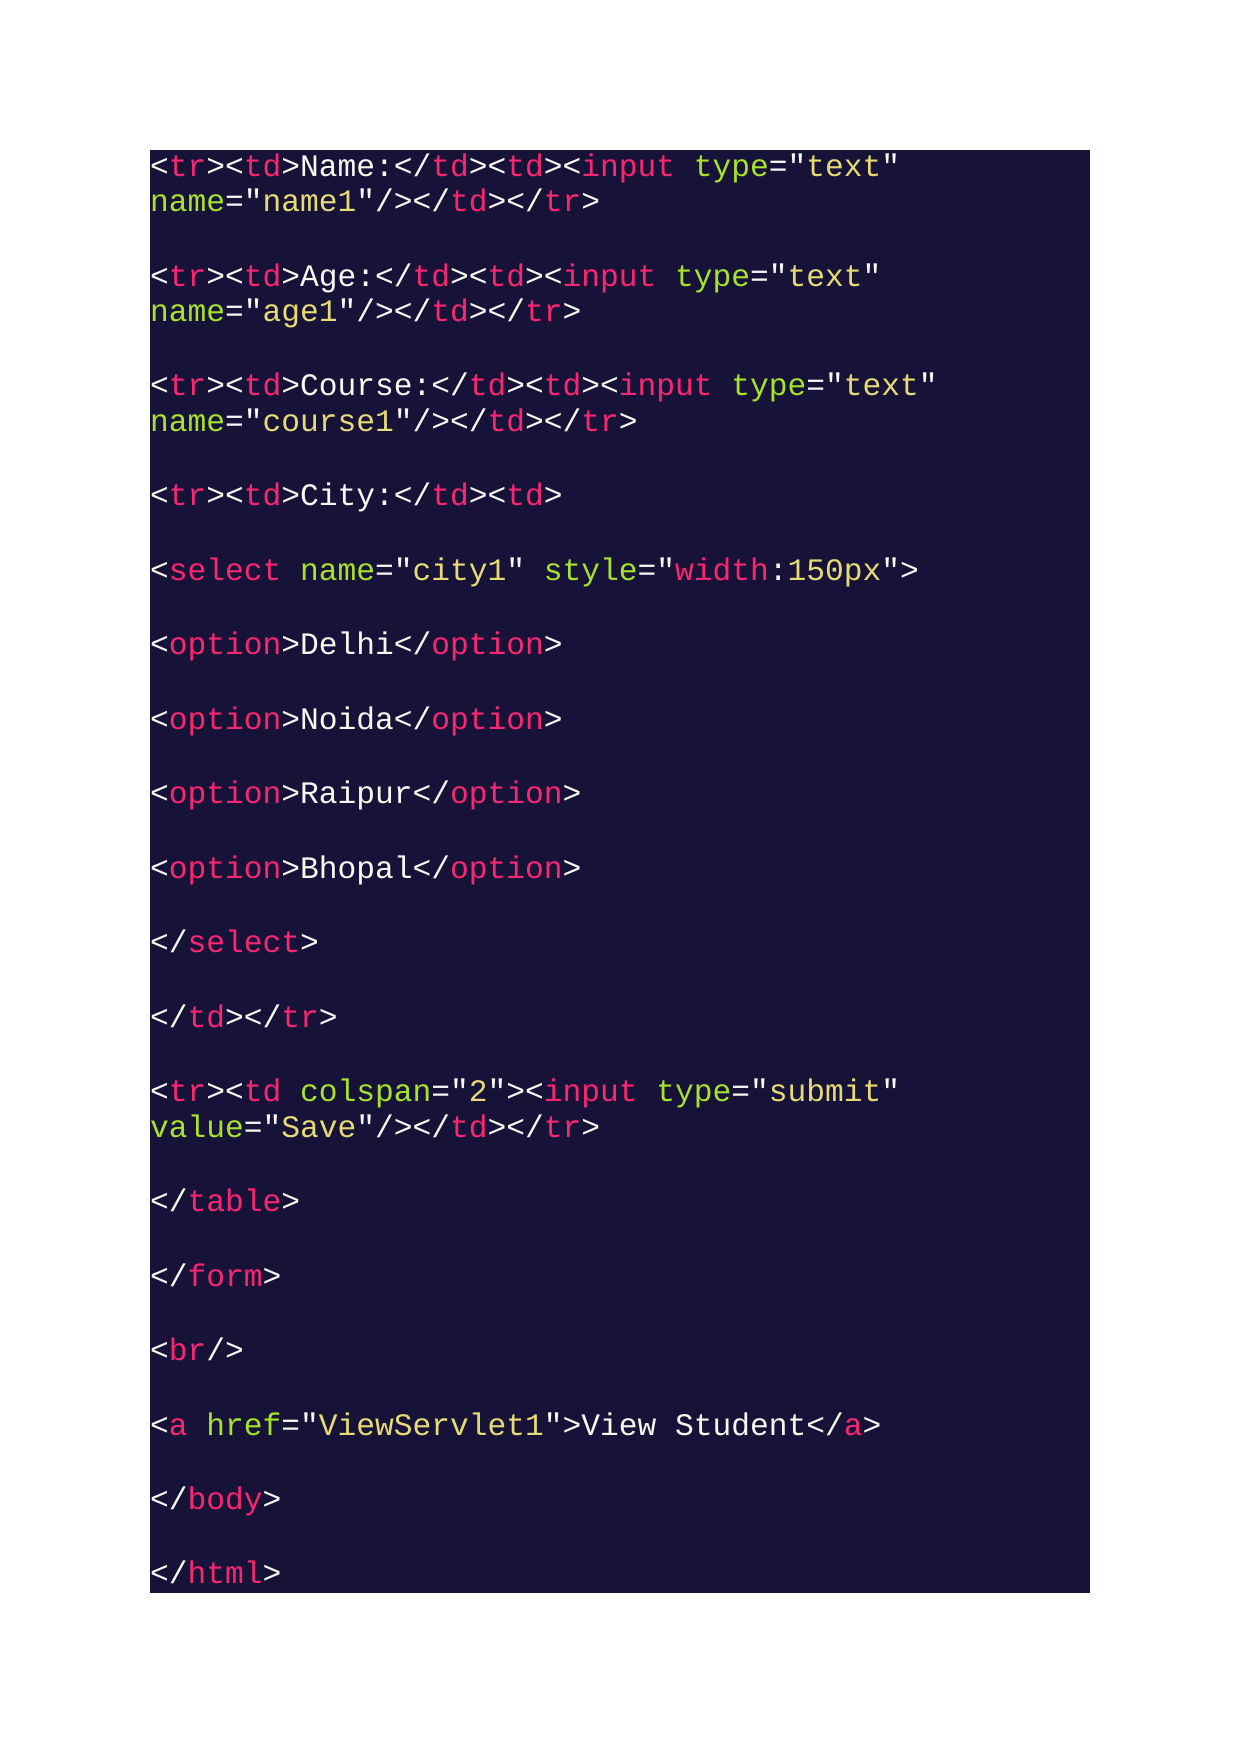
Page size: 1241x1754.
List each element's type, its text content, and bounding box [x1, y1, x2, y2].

text </body> [150, 1483, 1090, 1519]
text </td></tr> [150, 1001, 1090, 1036]
text <a href="ViewServlet1">View Student</a> [150, 1409, 1090, 1444]
text </html> [150, 1558, 1090, 1593]
text </form> [150, 1260, 1090, 1295]
text <option>Delhi</option> [150, 629, 1090, 664]
text </select> [150, 927, 1090, 962]
text <tr><td colspan="2"><input type="submit" value="Save"/></td></tr> [150, 1076, 1090, 1146]
text <tr><td>Course:</td><td><input type="text" name="course1"/></td></tr> [150, 370, 1090, 441]
text <tr><td>Age:</td><td><input type="text" name="age1"/></td></tr> [150, 260, 1090, 331]
text <option>Raipur</option> [150, 778, 1090, 813]
text <tr><td>Name:</td><td><input type="text" name="name1"/></td></tr> [150, 150, 1090, 221]
text <tr><td>City:</td><td> [150, 480, 1090, 515]
text </table> [150, 1185, 1090, 1221]
text <br/> [150, 1334, 1090, 1370]
text <select name="city1" style="width:150px"> [150, 554, 1090, 589]
text <option>Noida</option> [150, 703, 1090, 738]
text <option>Bhopal</option> [150, 852, 1090, 887]
